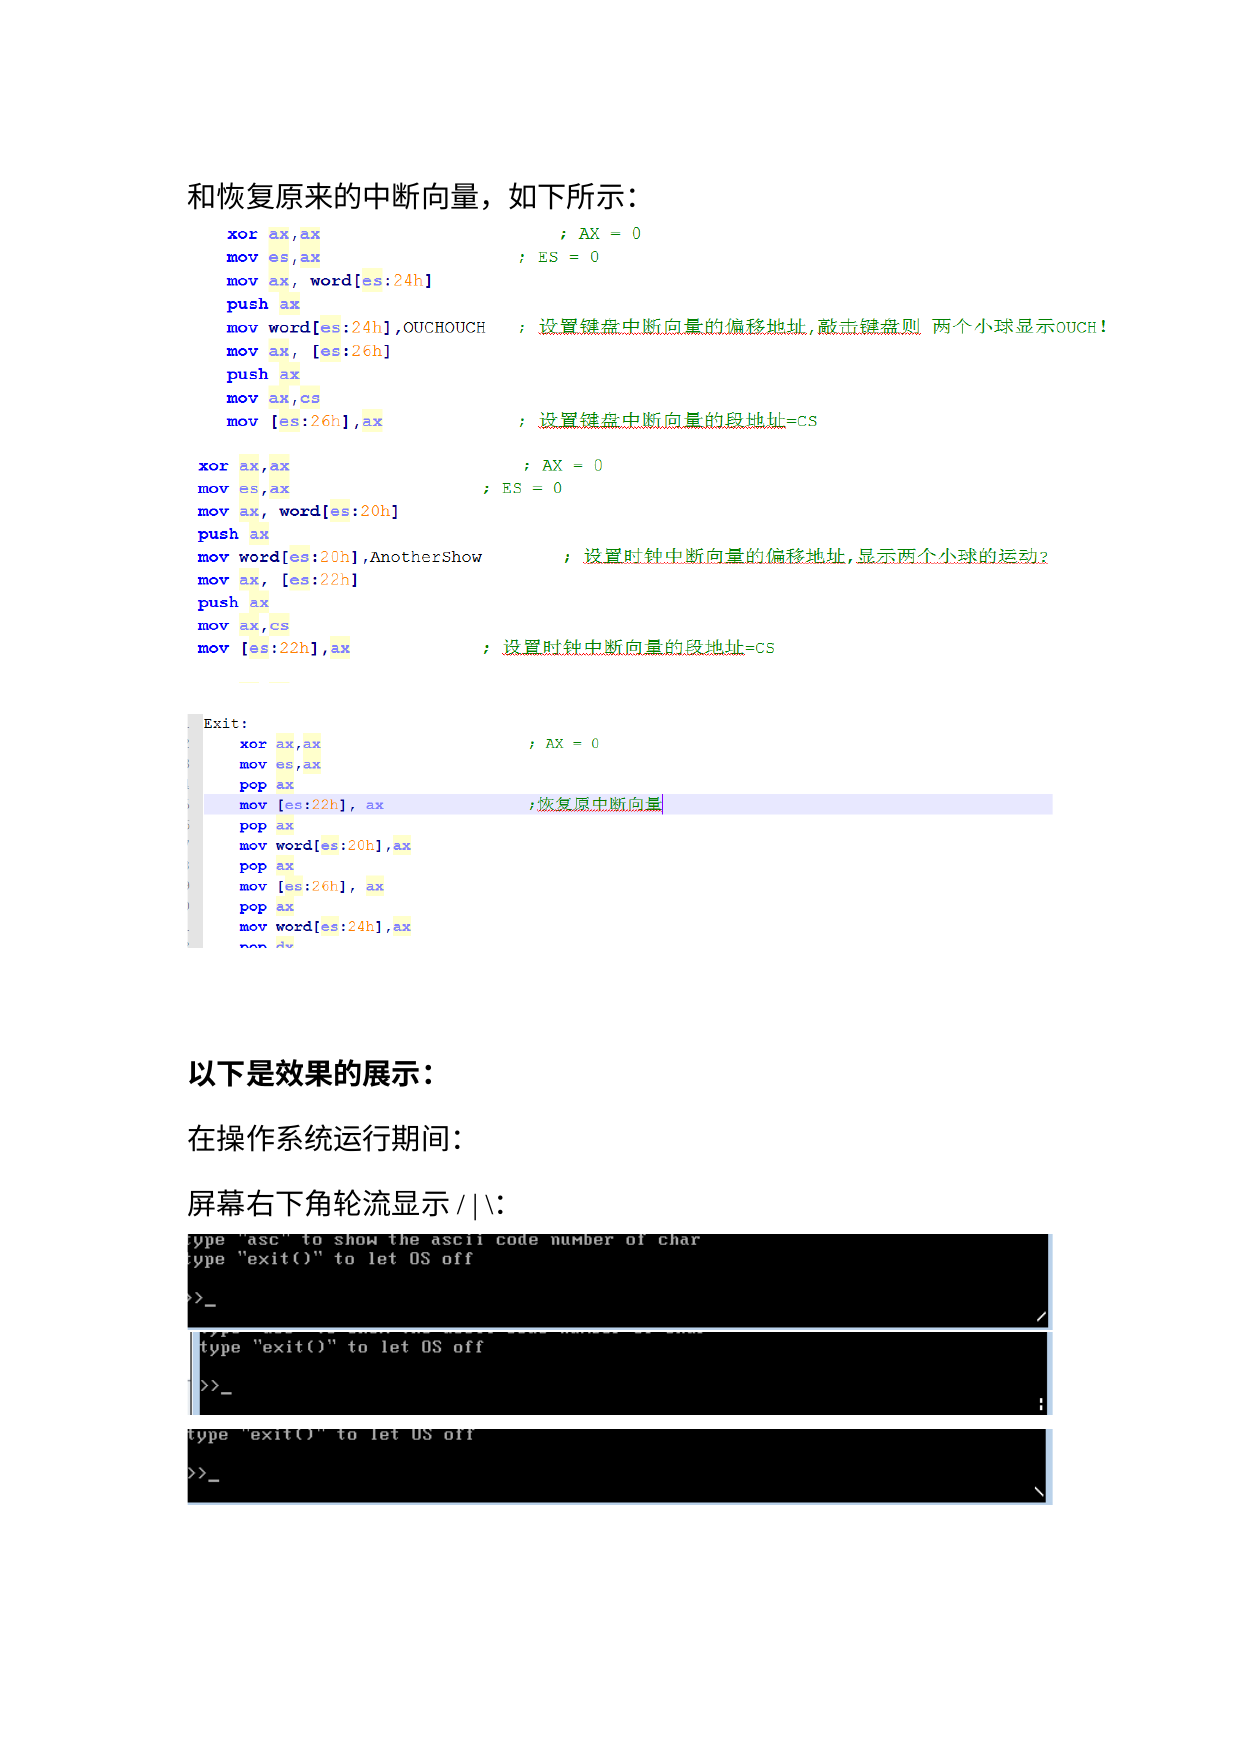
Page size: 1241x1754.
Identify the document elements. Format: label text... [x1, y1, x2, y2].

picture [187, 454, 1053, 683]
text 以下是效果的展示： [187, 1039, 1053, 1104]
text 屏幕右下角轮流显示 / | \： [187, 1169, 1053, 1234]
picture [187, 714, 1053, 948]
picture [187, 1234, 1053, 1330]
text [187, 162, 1053, 227]
picture [187, 227, 1139, 445]
picture [187, 1332, 1053, 1415]
picture [187, 1429, 1053, 1505]
text 在操作系统运行期间： [187, 1104, 1053, 1169]
